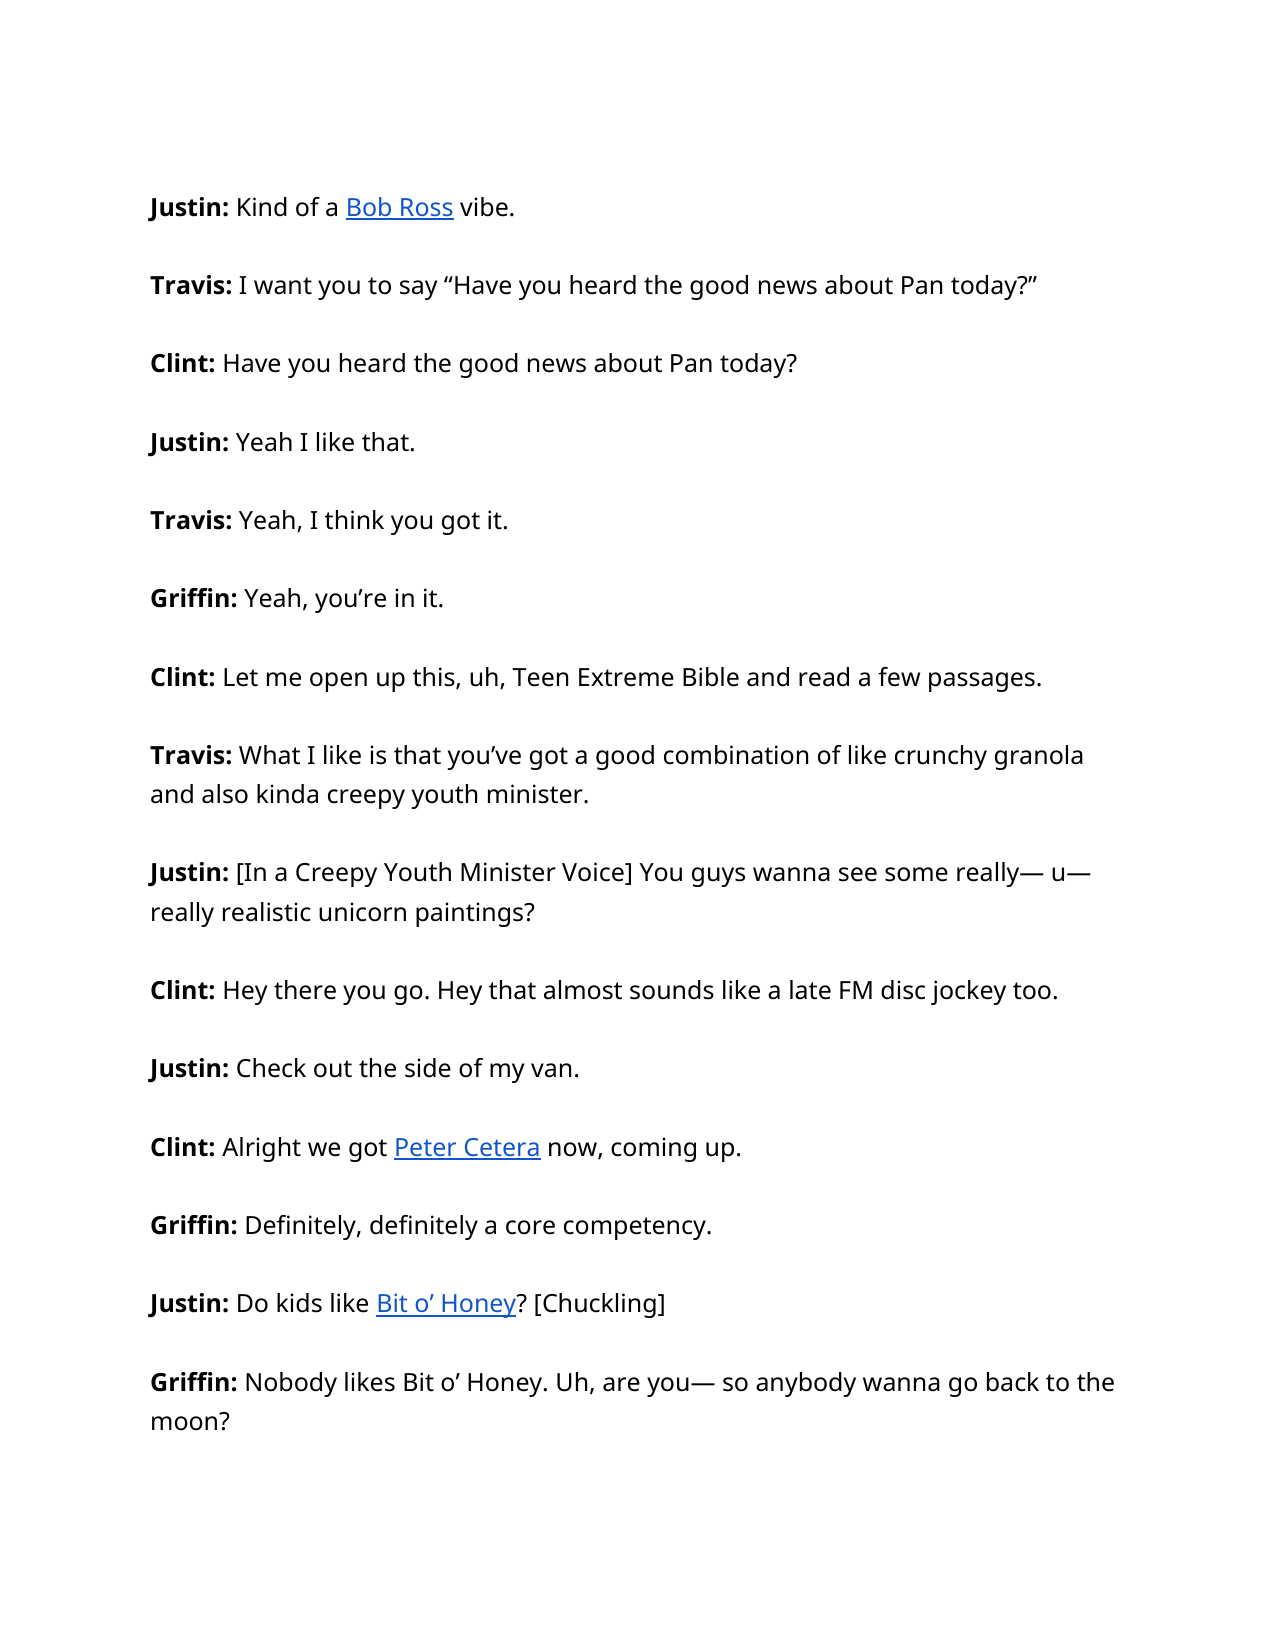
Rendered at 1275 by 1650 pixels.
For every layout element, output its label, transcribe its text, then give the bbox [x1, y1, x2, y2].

text Travis: Yeah, I think you got it. [150, 502, 1125, 537]
text Travis: I want you to say “Have you heard the good news about Pan today?” [150, 267, 1125, 302]
text Justin: Kind of a Bob Ross vibe. [150, 189, 1125, 223]
text Clint: Have you heard the good news about Pan today? [150, 346, 1125, 380]
text Griffin: Yeah, you’re in it. [150, 581, 1125, 615]
text Griffin: Definitely, definitely a core competency. [150, 1207, 1125, 1242]
text Griffin: Nobody likes Bit o’ Honey. Uh, are you— so anybody wanna go back to the moon? [150, 1364, 1125, 1437]
text Justin: Do kids like Bit o’ Honey? [Chuckling] [150, 1286, 1125, 1320]
text Justin: Check out the side of my van. [150, 1051, 1125, 1085]
text Clint: Alright we got Peter Cetera now, coming up. [150, 1129, 1125, 1163]
text Clint: Let me open up this, uh, Teen Extreme Bible and read a few passages. [150, 659, 1125, 693]
text Travis: What I like is that you’ve got a good combination of like crunchy granola and also kinda creepy youth minister. [150, 737, 1125, 811]
text Justin: [In a Creepy Youth Minister Voice] You guys wanna see some really— u— really realistic unicorn paintings? [150, 855, 1125, 928]
text Justin: Yeah I like that. [150, 424, 1125, 458]
text Clint: Hey there you go. Hey that almost sounds like a late FM disc jockey too. [150, 972, 1125, 1007]
